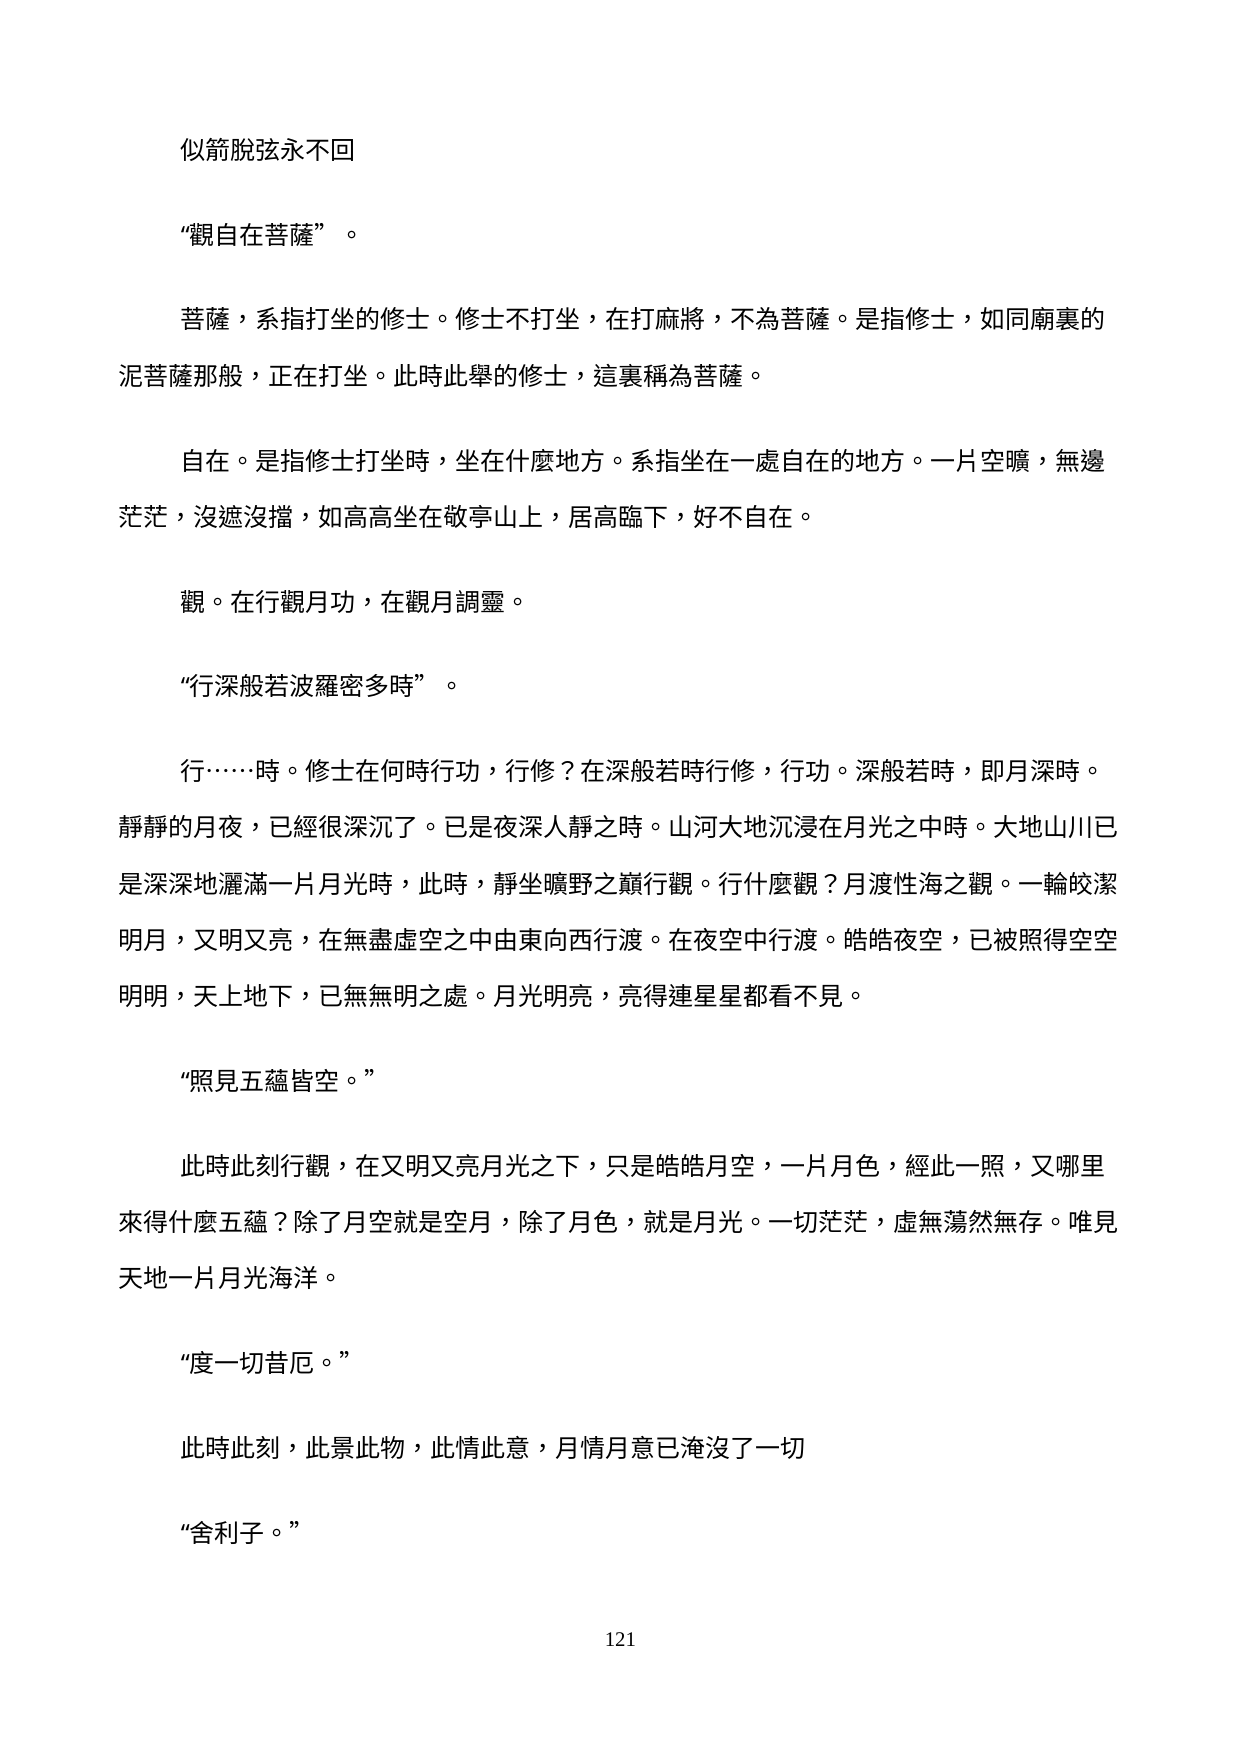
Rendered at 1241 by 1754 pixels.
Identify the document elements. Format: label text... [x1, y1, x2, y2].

text 似箭脫弦永不回 [118, 130, 1122, 167]
text “舍利子。” [118, 1512, 1122, 1550]
text 觀。在行觀月功，在觀月調靈。 [118, 581, 1122, 619]
text “觀自在菩薩”。 [118, 214, 1122, 252]
text 行……時。修士在何時行功，行修？在深般若時行修，行功。深般若時，即月深時。靜靜的月夜，已經很深沉了。已是夜深人靜之時。山河大地沉浸在月光之中時。大地山川已是深深地灑滿一片月光時，此時，靜坐曠野之巔行觀。行什麼觀？月渡性海之觀。一輪皎潔明月，又明又亮，在無盡虛空之中由東向西行渡。在夜空中行渡。皓皓夜空，已被照得空空明明，天上地下，已無無明之處。月光明亮，亮得連星星都看不見。 [118, 751, 1122, 1013]
text 自在。是指修士打坐時，坐在什麼地方。系指坐在一處自在的地方。一片空曠，無邊茫茫，沒遮沒擋，如高高坐在敬亭山上，居高臨下，好不自在。 [118, 440, 1122, 534]
text 此時此刻，此景此物，此情此意，月情月意已淹沒了一切 [118, 1428, 1122, 1465]
text “度一切昔厄。” [118, 1343, 1122, 1380]
text “照見五蘊皆空。” [118, 1061, 1122, 1098]
text 此時此刻行觀，在又明又亮月光之下，只是皓皓月空，一片月色，經此一照，又哪里來得什麼五蘊？除了月空就是空月，除了月色，就是月光。一切茫茫，虛無蕩然無存。唯見天地一片月光海洋。 [118, 1146, 1122, 1296]
text “行深般若波羅密多時”。 [118, 666, 1122, 704]
text 菩薩，系指打坐的修士。修士不打坐，在打麻將，不為菩薩。是指修士，如同廟裏的泥菩薩那般，正在打坐。此時此舉的修士，這裏稱為菩薩。 [118, 299, 1122, 393]
